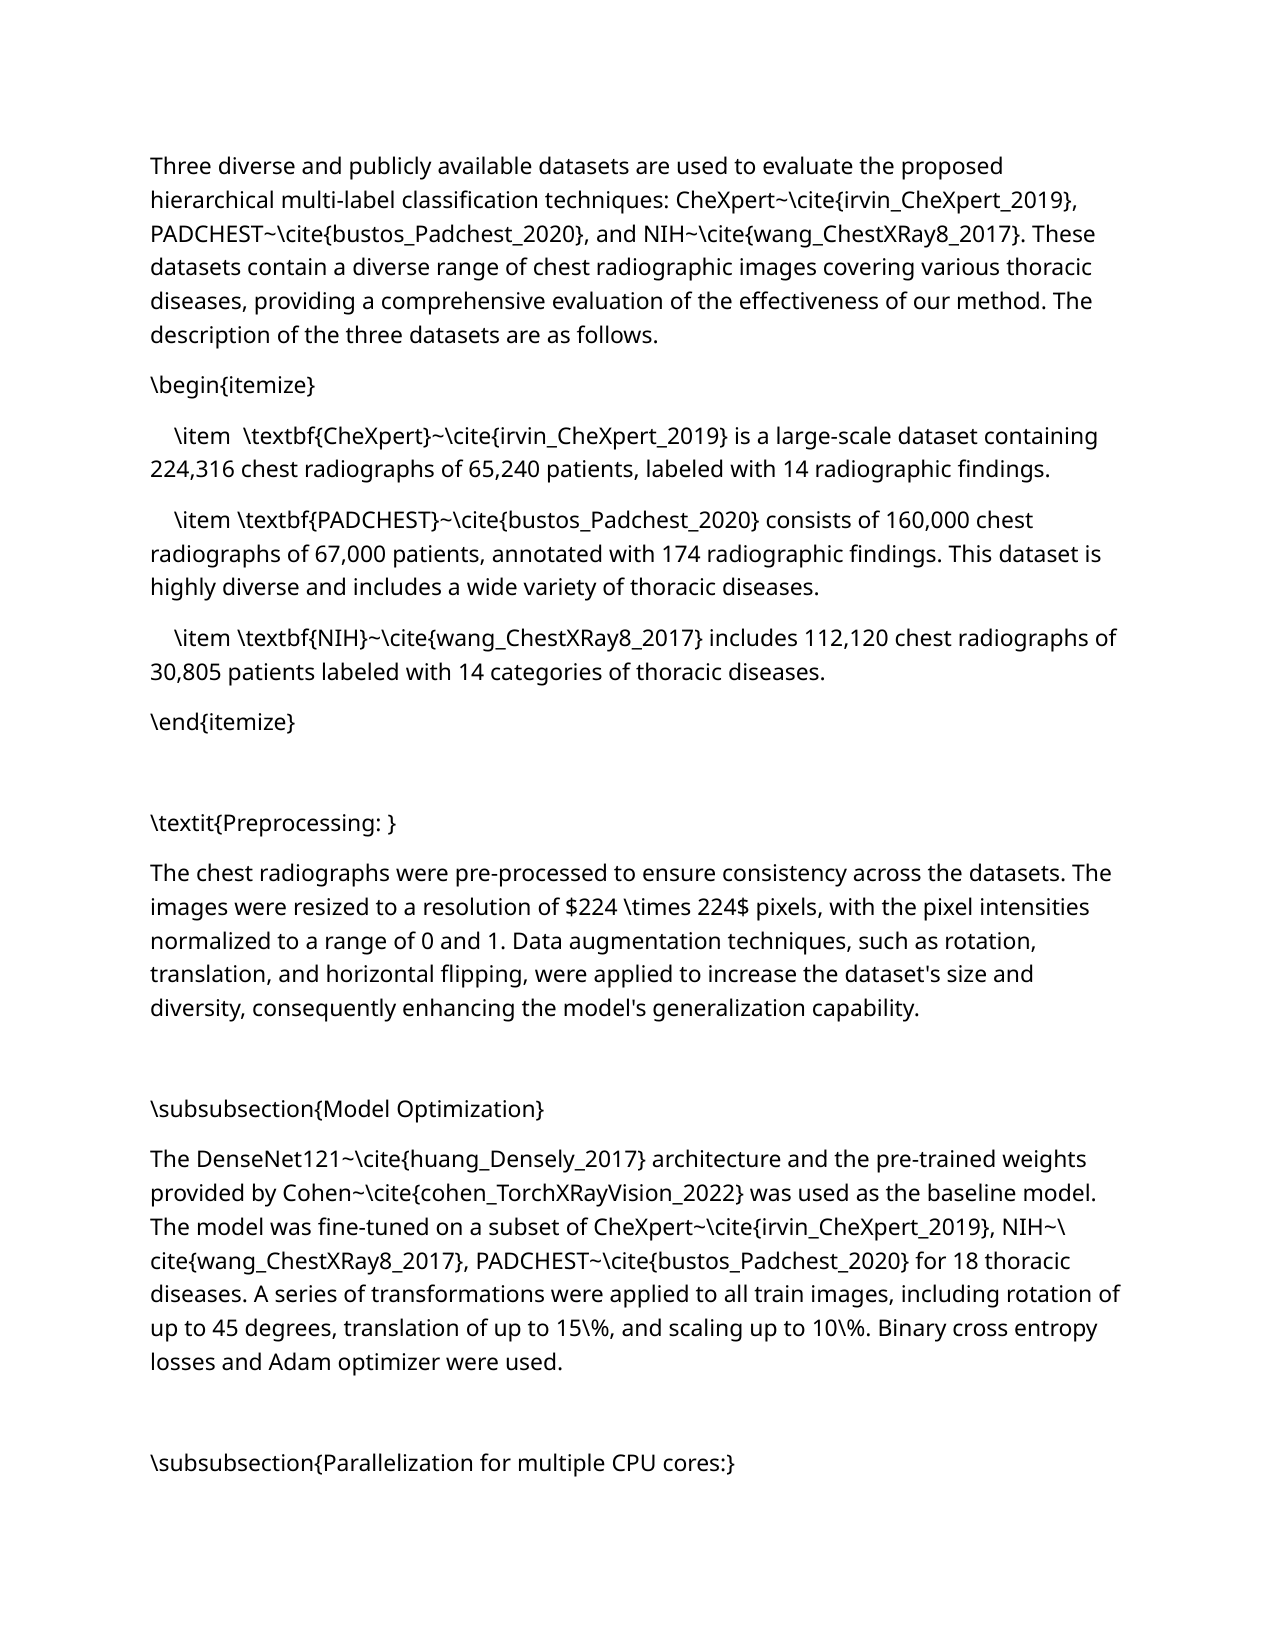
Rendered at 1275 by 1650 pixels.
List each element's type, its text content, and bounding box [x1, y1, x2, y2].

text The DenseNet121~\cite{huang_Densely_2017} architecture and the pre-trained weights provided by Cohen~\cite{cohen_TorchXRayVision_2022} was used as the baseline model. The model was fine-tuned on a subset of CheXpert~\cite{irvin_CheXpert_2019}, NIH~\cite{wang_ChestXRay8_2017}, PADCHEST~\cite{bustos_Padchest_2020} for 18 thoracic diseases. A series of transformations were applied to all train images, including rotation of up to 45 degrees, translation of up to 15\%, and scaling up to 10\%. Binary cross entropy losses and Adam optimizer were used. [150, 1143, 1125, 1377]
text \item \textbf{NIH}~\cite{wang_ChestXRay8_2017} includes 112,120 chest radiographs of 30,805 patients labeled with 14 categories of thoracic diseases. [150, 622, 1125, 687]
text \begin{itemize} [150, 369, 1125, 400]
text \item \textbf{PADCHEST}~\cite{bustos_Padchest_2020} consists of 160,000 chest radiographs of 67,000 patients, annotated with 174 radiographic findings. This dataset is highly diverse and includes a wide variety of thoracic diseases. [150, 504, 1125, 602]
text \textit{Preprocessing: } [150, 807, 1125, 838]
text \subsubsection{Parallelization for multiple CPU cores:} [150, 1447, 1125, 1478]
text \item \textbf{CheXpert}~\cite{irvin_CheXpert_2019} is a large-scale dataset containing 224,316 chest radiographs of 65,240 patients, labeled with 14 radiographic findings. [150, 419, 1125, 484]
text \end{itemize} [150, 706, 1125, 737]
text The chest radiographs were pre-processed to ensure consistency across the datasets. The images were resized to a resolution of $224 \times 224$ pixels, with the pixel intensities normalized to a range of 0 and 1. Data augmentation techniques, such as rotation, translation, and horizontal flipping, were applied to increase the dataset's size and diversity, consequently enhancing the model's generalization capability. [150, 857, 1125, 1023]
text Three diverse and publicly available datasets are used to evaluate the proposed hierarchical multi-label classification techniques: CheXpert~\cite{irvin_CheXpert_2019}, PADCHEST~\cite{bustos_Padchest_2020}, and NIH~\cite{wang_ChestXRay8_2017}. These datasets contain a diverse range of chest radiographic images covering various thoracic diseases, providing a comprehensive evaluation of the effectiveness of our method. The description of the three datasets are as follows. [150, 150, 1125, 350]
text \subsubsection{Model Optimization} [150, 1093, 1125, 1124]
